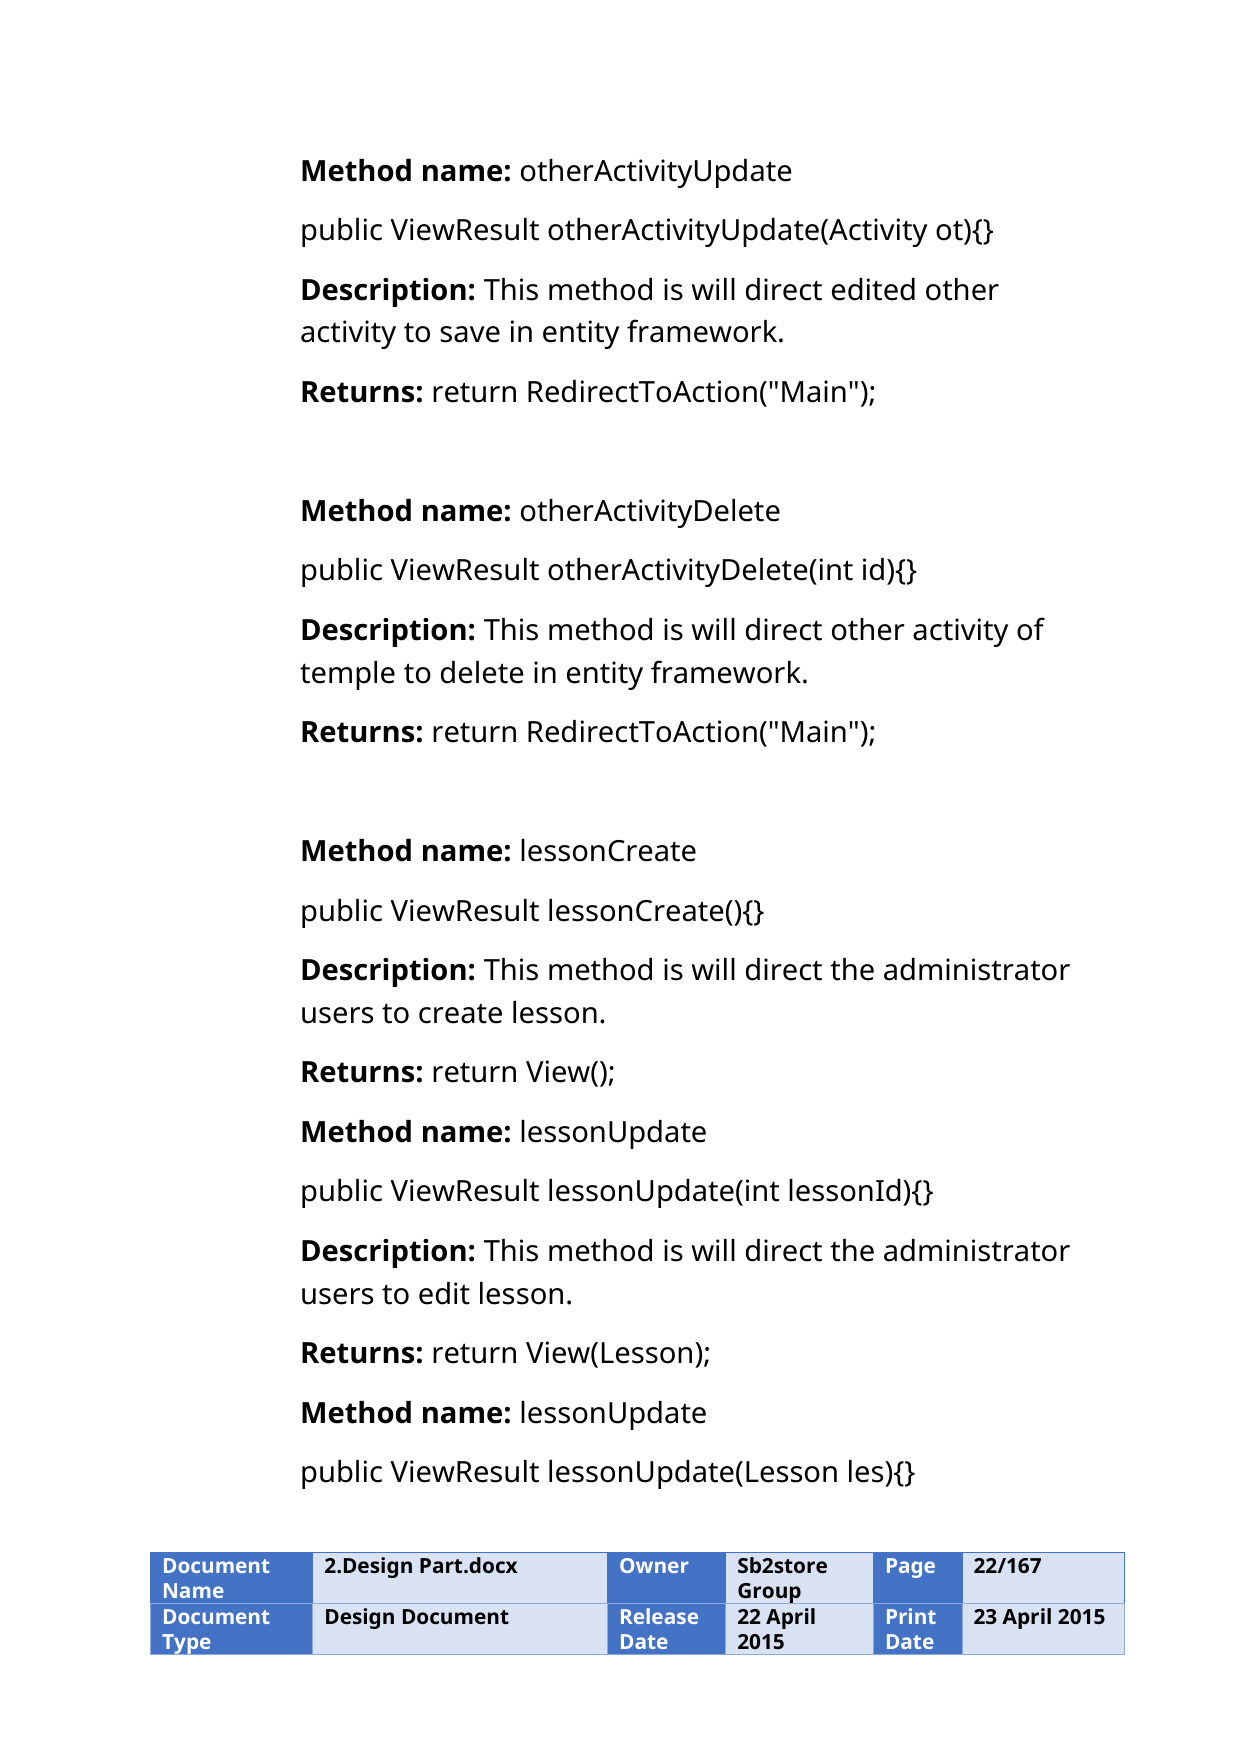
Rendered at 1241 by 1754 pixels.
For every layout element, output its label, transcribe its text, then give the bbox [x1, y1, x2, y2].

text Returns: return View(); [150, 1052, 1090, 1091]
text public ViewResult otherActivityUpdate(Activity ot){} [225, 209, 1090, 249]
text Method name: lessonCreate [150, 830, 1090, 870]
text public ViewResult lessonUpdate(Lesson les){} [225, 1451, 1090, 1491]
text Description: This method is will direct the administrator users to edit lesson. [300, 1230, 1090, 1313]
text Description: This method is will direct other activity of temple to delete in entity framework. [300, 609, 1090, 692]
text Description: This method is will direct edited other activity to save in entity framework. [300, 269, 1090, 351]
text Returns: return RedirectToAction("Main"); [150, 711, 1090, 751]
text Returns: return RedirectToAction("Main"); [150, 371, 1090, 411]
text Method name: otherActivityUpdate [150, 150, 1090, 190]
text public ViewResult lessonUpdate(int lessonId){} [225, 1171, 1090, 1210]
text public ViewResult otherActivityDelete(int id){} [225, 550, 1090, 589]
text Method name: lessonUpdate [150, 1392, 1090, 1432]
text Method name: lessonUpdate [150, 1111, 1090, 1151]
text Method name: otherActivityDelete [150, 490, 1090, 530]
text Returns: return View(Lesson); [150, 1332, 1090, 1372]
text Description: This method is will direct the administrator users to create lesson. [300, 949, 1090, 1032]
text public ViewResult lessonCreate(){} [225, 890, 1090, 929]
